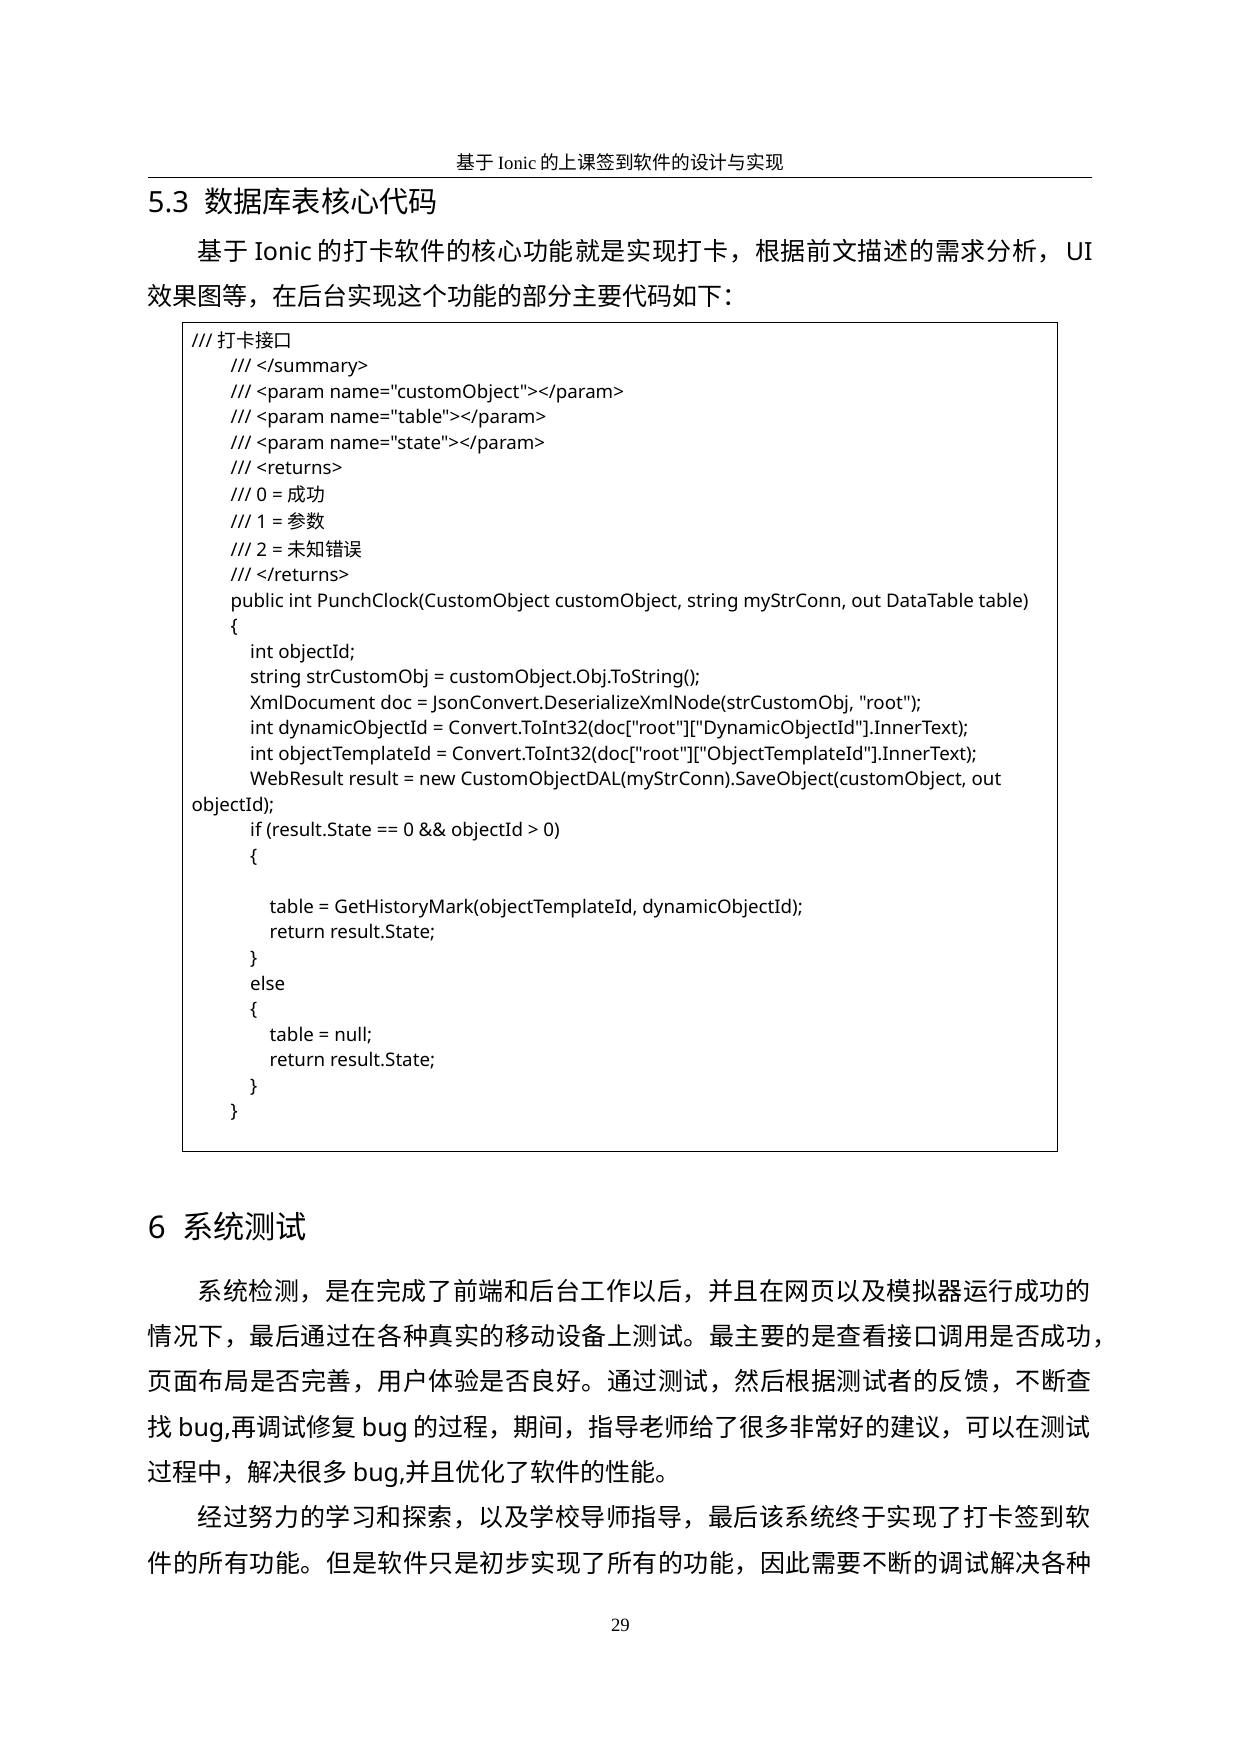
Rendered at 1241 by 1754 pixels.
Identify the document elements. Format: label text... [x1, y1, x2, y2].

text else [183, 967, 1057, 992]
text return result.State; [183, 1043, 1057, 1069]
subtitle 系统测试 [148, 1202, 1092, 1247]
text } [183, 1069, 1057, 1094]
text int dynamicObjectId = Convert.ToInt32(doc["root"]["DynamicObjectId"].InnerText); [183, 712, 1057, 737]
text /// <param name="table"></param> [183, 400, 1057, 426]
text /// <param name="customObject"></param> [183, 375, 1057, 400]
text 系统检测，是在完成了前端和后台工作以后，并且在网页以及模拟器运行成功的情况下，最后通过在各种真实的移动设备上测试。最主要的是查看接口调用是否成功，页面布局是否完善，用户体验是否良好。通过测试，然后根据测试者的反馈，不断查找bug,再调试修复bug的过程，期间，指导老师给了很多非常好的建议，可以在测试过程中，解决很多bug,并且优化了软件的性能。 [148, 1271, 1092, 1489]
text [148, 1498, 1092, 1579]
text table = null; [183, 1018, 1057, 1043]
text return result.State; [183, 916, 1057, 941]
text /// 2 = 未知错误 [183, 531, 1057, 558]
text /// 0 = 成功 [183, 477, 1057, 504]
subtitle 数据库表核心代码 [148, 178, 1092, 221]
text public int PunchClock(CustomObject customObject, string myStrConn, out DataTable table) [183, 584, 1057, 609]
text table = GetHistoryMark(objectTemplateId, dynamicObjectId); [183, 890, 1057, 916]
text if (result.State == 0 && objectId > 0) [183, 814, 1057, 839]
text { [183, 992, 1057, 1018]
text /// 打卡接口 [183, 323, 1057, 349]
text int objectTemplateId = Convert.ToInt32(doc["root"]["ObjectTemplateId"].InnerText); [183, 737, 1057, 763]
text { [183, 609, 1057, 635]
text /// 1 = 参数 [183, 504, 1057, 531]
text WebResult result = new CustomObjectDAL(myStrConn).SaveObject(customObject, out objectId); [183, 763, 1057, 814]
text /// <returns> [183, 451, 1057, 477]
text } [183, 941, 1057, 967]
text /// </summary> [183, 349, 1057, 375]
text { [183, 839, 1057, 868]
text /// <param name="state"></param> [183, 426, 1057, 451]
text int objectId; [183, 635, 1057, 661]
text XmlDocument doc = JsonConvert.DeserializeXmlNode(strCustomObj, "root"); [183, 686, 1057, 712]
text /// </returns> [183, 558, 1057, 584]
text } [183, 1094, 1057, 1123]
text 基于Ionic的打卡软件的核心功能就是实现打卡，根据前文描述的需求分析，UI效果图等，在后台实现这个功能的部分主要代码如下： [148, 231, 1092, 313]
text string strCustomObj = customObject.Obj.ToString(); [183, 661, 1057, 686]
